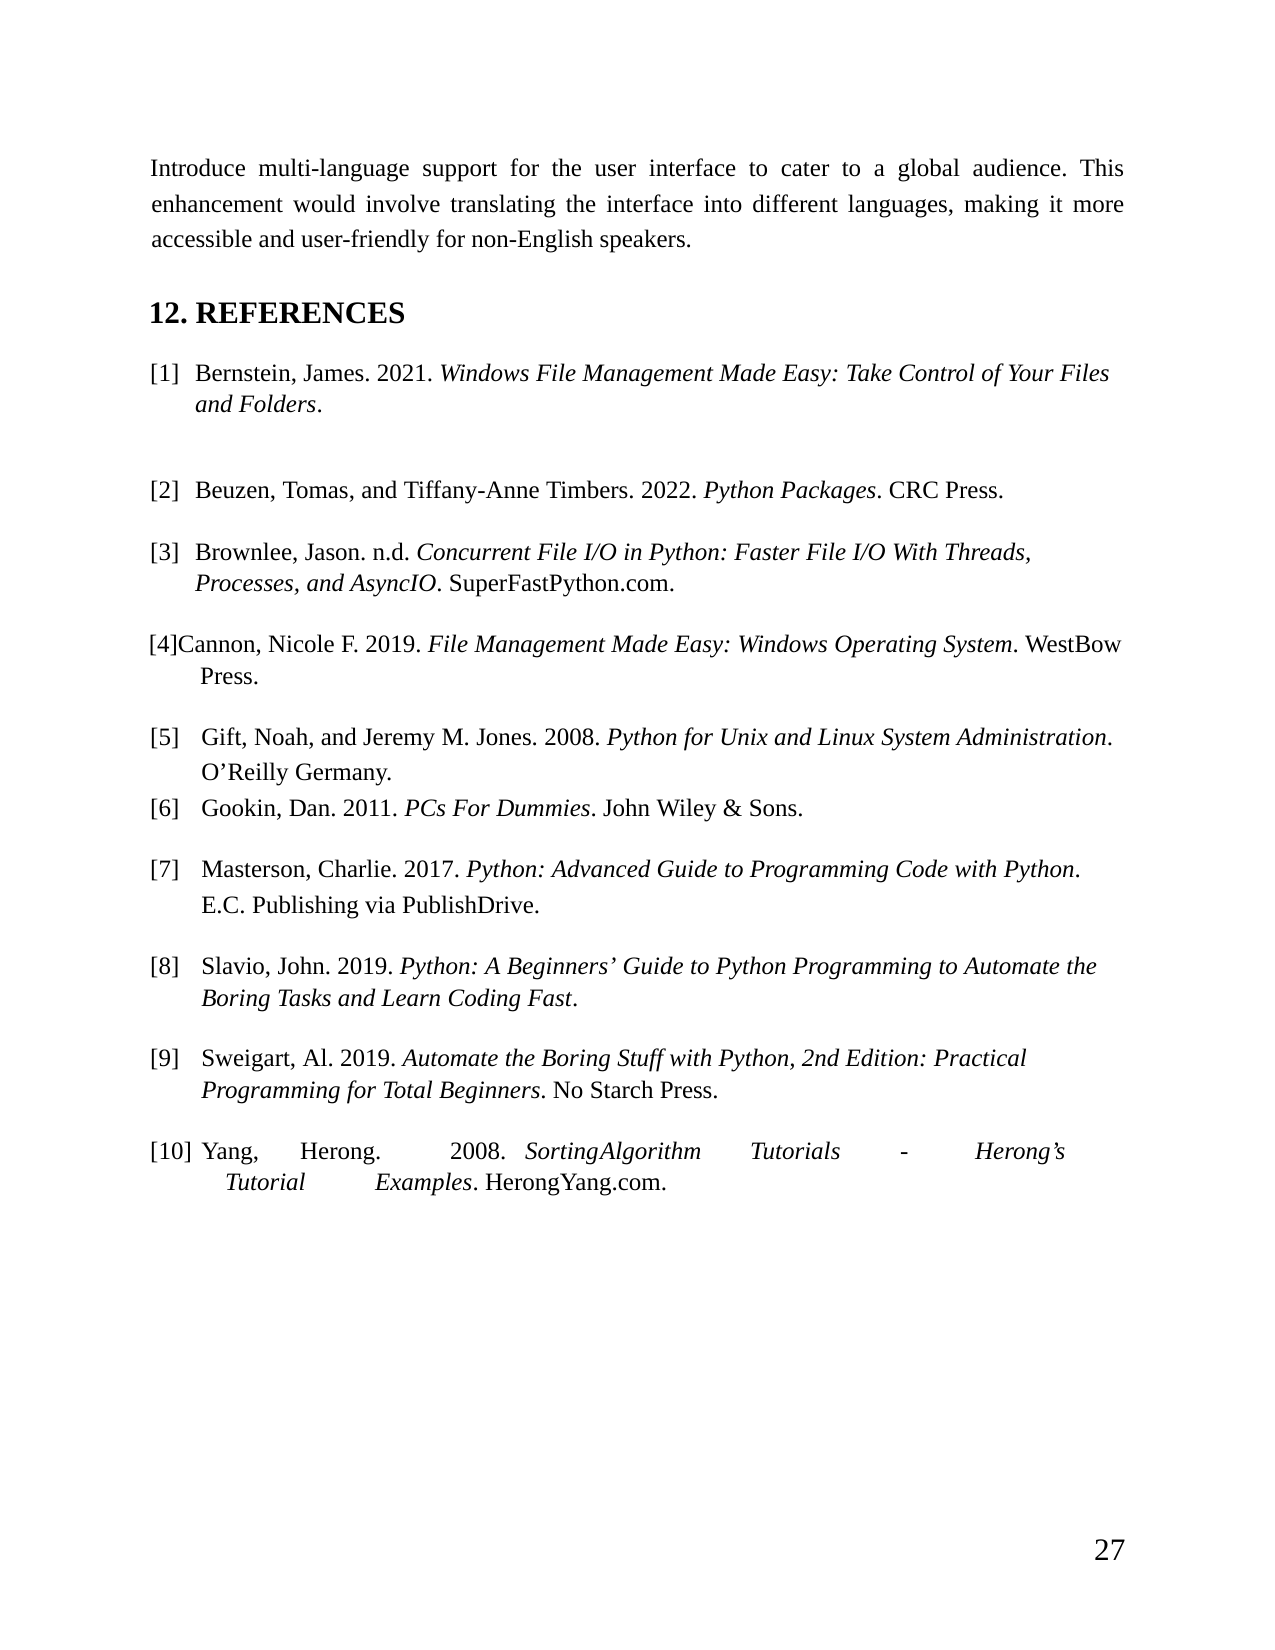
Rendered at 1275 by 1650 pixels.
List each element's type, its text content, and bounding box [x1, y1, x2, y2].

list Beuzen, Tomas, and Tiffany-Anne Timbers. 2022. Python Packages. CRC Press. [150, 475, 1126, 504]
list Masterson, Charlie. 2017. Python: Advanced Guide to Programming Code with Python. E.C. Publishing via PublishDrive. [150, 854, 1125, 919]
list Bernstein, James. 2021. Windows File Management Made Easy: Take Control of Your Files and Folders. [150, 358, 1126, 418]
list Gookin, Dan. 2011. PCs For Dummies. John Wiley & Sons. [150, 793, 1125, 822]
text [4]Cannon, Nicole F. 2019. File Management Made Easy: Windows Operating System. WestBow [148, 629, 1126, 658]
list Yang, Herong. 2008. Sorting Algorithm Tutorials - Herong’s Tutorial Examples. HerongYang.com. [150, 1136, 1125, 1196]
list Sweigart, Al. 2019. Automate the Boring Stuff with Python, 2nd Edition: Practical Programming for Total Beginners. No Starch Press. [150, 1043, 1125, 1104]
list Slavio, John. 2019. Python: A Beginners’ Guide to Python Programming to Automate the Boring Tasks and Learn Coding Fast. [150, 951, 1125, 1011]
text Introduce multi-language support for the user interface to cater to a global audience. This enhancement would involve translating the interface into different languages, making it more accessible and user-friendly for non-English speakers. [150, 153, 1125, 253]
subtitle 12. REFERENCES [148, 294, 1125, 330]
text Press. [200, 661, 1125, 689]
list Gift, Noah, and Jeremy M. Jones. 2008. Python for Unix and Linux System Administration. O’Reilly Germany. [150, 722, 1125, 786]
list Brownlee, Jason. n.d. Concurrent File I/O in Python: Faster File I/O With Threads, Processes, and AsyncIO. SuperFastPython.com. [150, 537, 1126, 597]
